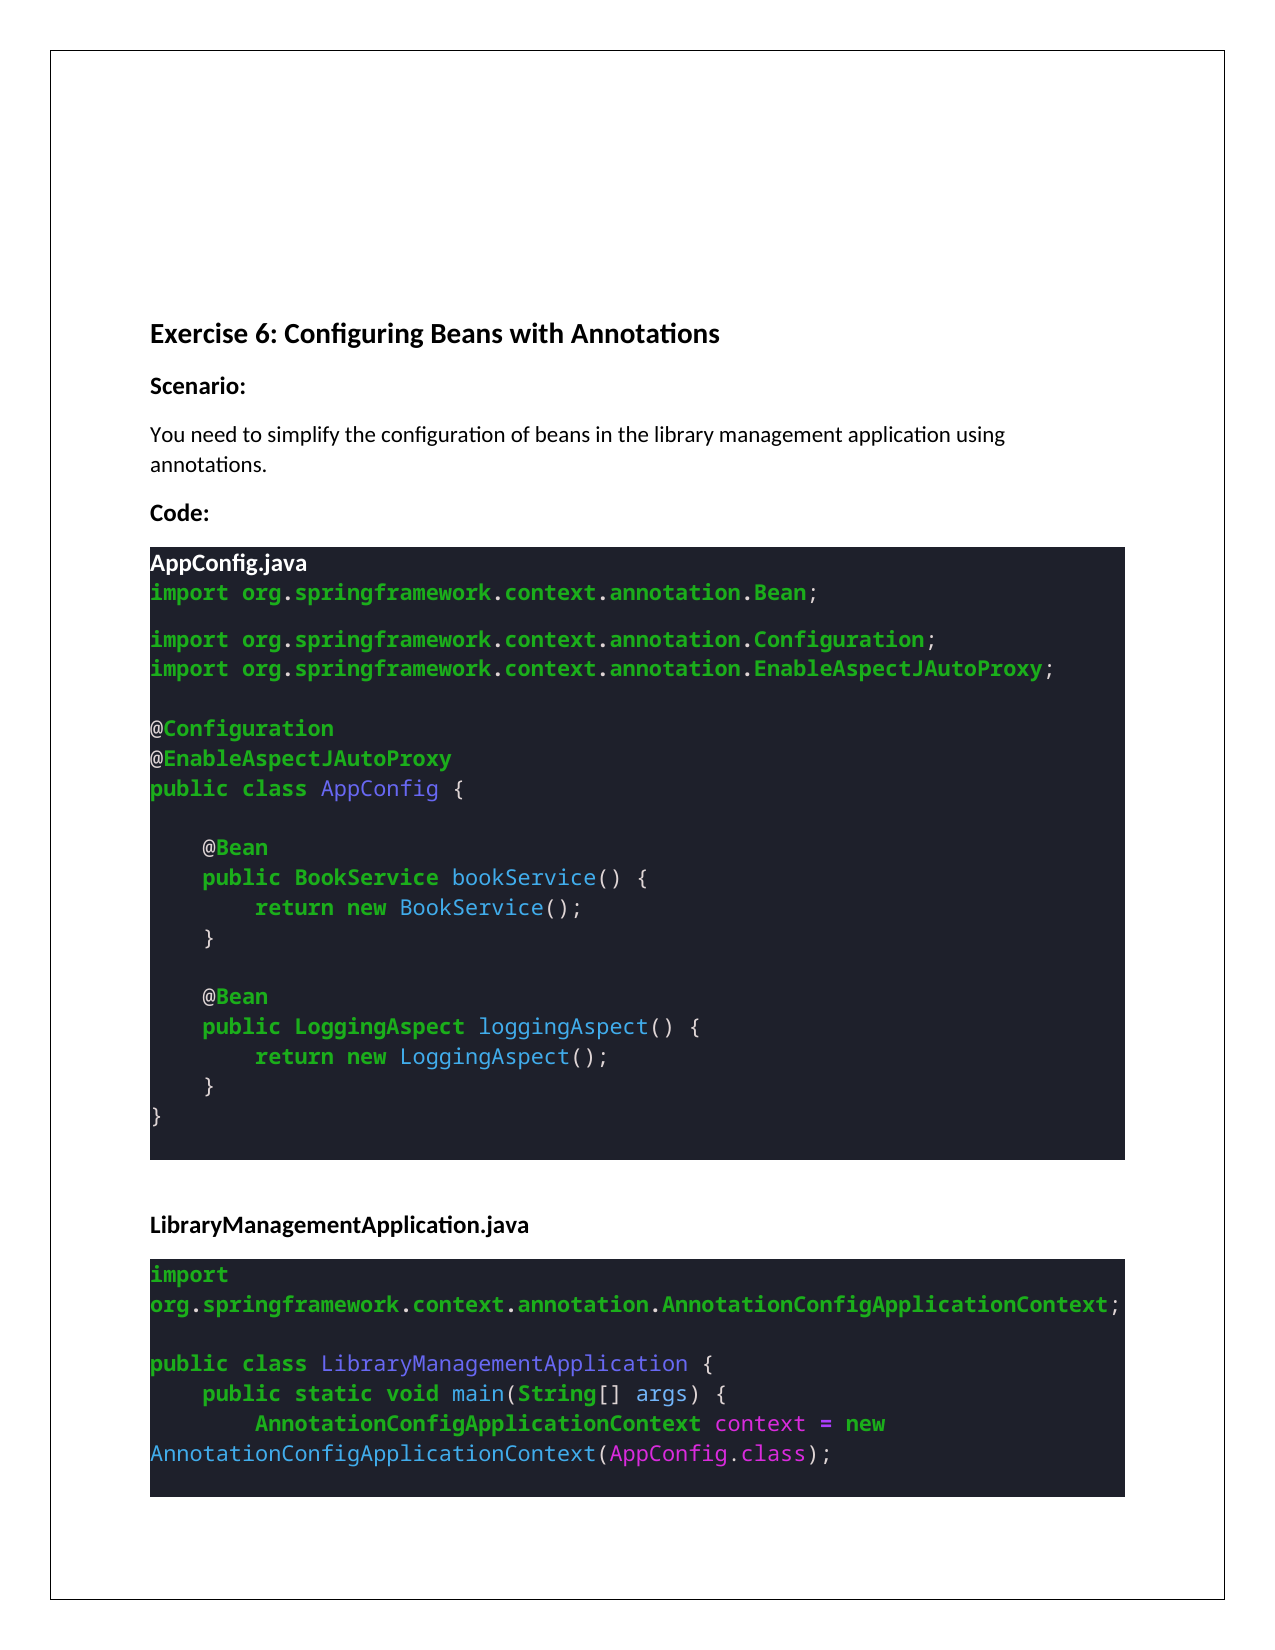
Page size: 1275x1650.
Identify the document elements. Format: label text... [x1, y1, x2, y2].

text AnnotationConfigApplicationContext context = new AnnotationConfigApplicationContext(AppConfig.class); [150, 1408, 1125, 1468]
text import org.springframework.context.annotation.AnnotationConfigApplicationContext; [150, 1259, 1125, 1319]
text Scenario: [150, 370, 1125, 401]
text } [150, 1100, 1125, 1130]
text public class LibraryManagementApplication { [150, 1348, 1125, 1378]
text @Bean [150, 832, 1125, 862]
text @EnableAspectJAutoProxy [150, 743, 1125, 773]
text } [150, 1071, 1125, 1100]
text LibraryManagementApplication.java [150, 1209, 1125, 1240]
text You need to simplify the configuration of beans in the library management application using annotations. [150, 420, 1125, 478]
text AppConfig.java import org.springframework.context.annotation.Bean; [150, 547, 1125, 607]
text return new BookService(); [150, 892, 1125, 922]
text @Bean [150, 981, 1125, 1011]
text public BookService bookService() { [150, 862, 1125, 892]
text Exercise 6: Configuring Beans with Annotations [150, 315, 1125, 351]
text Code: [150, 497, 1125, 528]
text @Configuration [150, 713, 1125, 743]
text import org.springframework.context.annotation.EnableAspectJAutoProxy; [150, 653, 1125, 683]
text public static void main(String[] args) { [150, 1378, 1125, 1408]
text public class AppConfig { [150, 773, 1125, 802]
text import org.springframework.context.annotation.Configuration; [150, 624, 1125, 653]
text public LoggingAspect loggingAspect() { [150, 1011, 1125, 1041]
text } [150, 922, 1125, 951]
text return new LoggingAspect(); [150, 1041, 1125, 1071]
